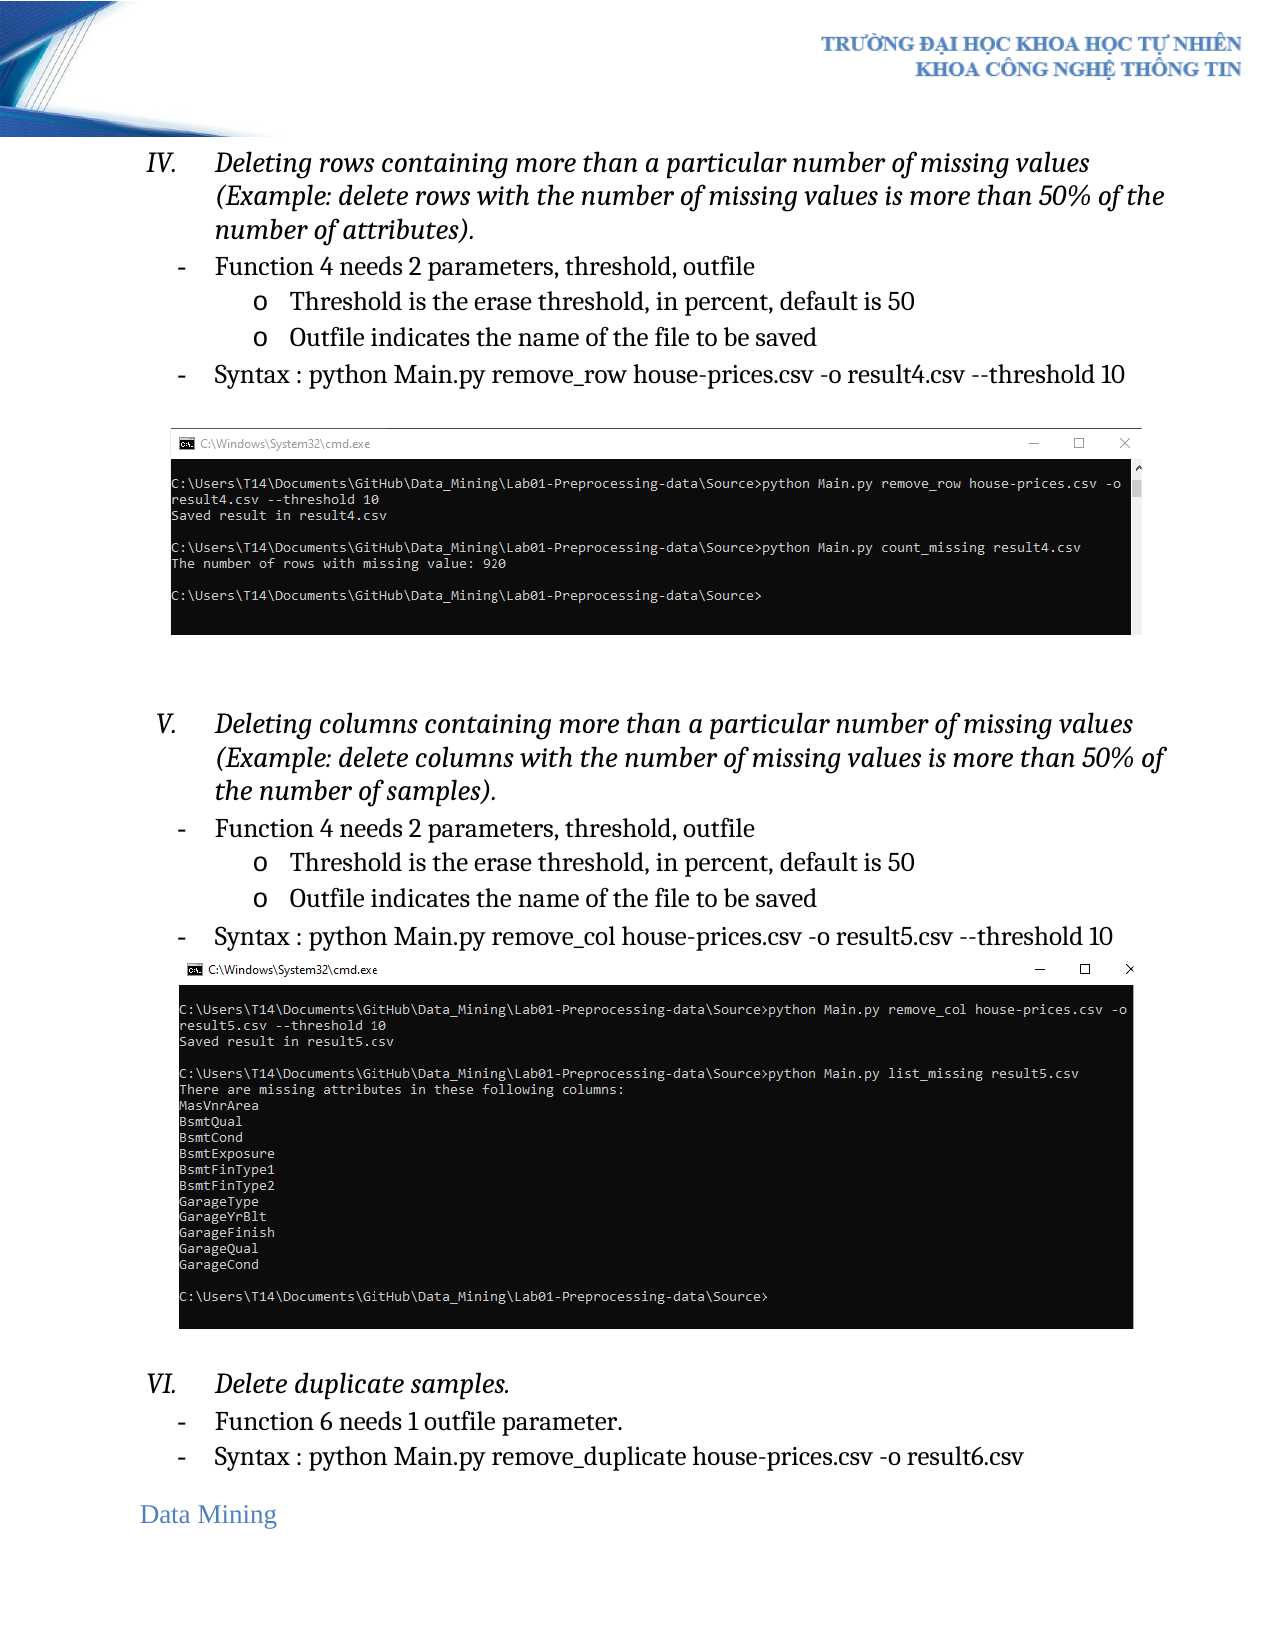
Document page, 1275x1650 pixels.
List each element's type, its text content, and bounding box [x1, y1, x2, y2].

list Outfile indicates the name of the file to be saved [252, 322, 1173, 354]
list Function 4 needs 2 parameters, threshold, outfile [177, 250, 1173, 282]
list Syntax : python Main.py remove_duplicate house-prices.csv -o result6.csv [177, 1440, 1173, 1472]
list Outfile indicates the name of the file to be saved [252, 883, 1173, 916]
picture [179, 955, 1134, 1329]
picture [170, 428, 1142, 635]
list Deleting columns containing more than a particular number of missing values (Example: delete columns with the number of missing values is more than 50% of the number of samples). [177, 707, 1173, 808]
list Delete duplicate samples. [177, 1367, 1173, 1401]
list Deleting rows containing more than a particular number of missing values (Example: delete rows with the number of missing values is more than 50% of the number of attributes). [177, 146, 1173, 246]
list Threshold is the erase threshold, in percent, default is 50 [252, 847, 1173, 880]
list Function 4 needs 2 parameters, threshold, outfile [177, 812, 1173, 844]
picture [0, 1, 289, 137]
list Syntax : python Main.py remove_row house-prices.csv -o result4.csv --threshold 10 [177, 358, 1173, 390]
list Syntax : python Main.py remove_col house-prices.csv -o result5.csv --threshold 10 [177, 920, 1173, 952]
list Threshold is the erase threshold, in percent, default is 50 [252, 286, 1173, 318]
list Function 6 needs 1 outfile parameter. [177, 1404, 1173, 1437]
picture [821, 32, 1242, 80]
